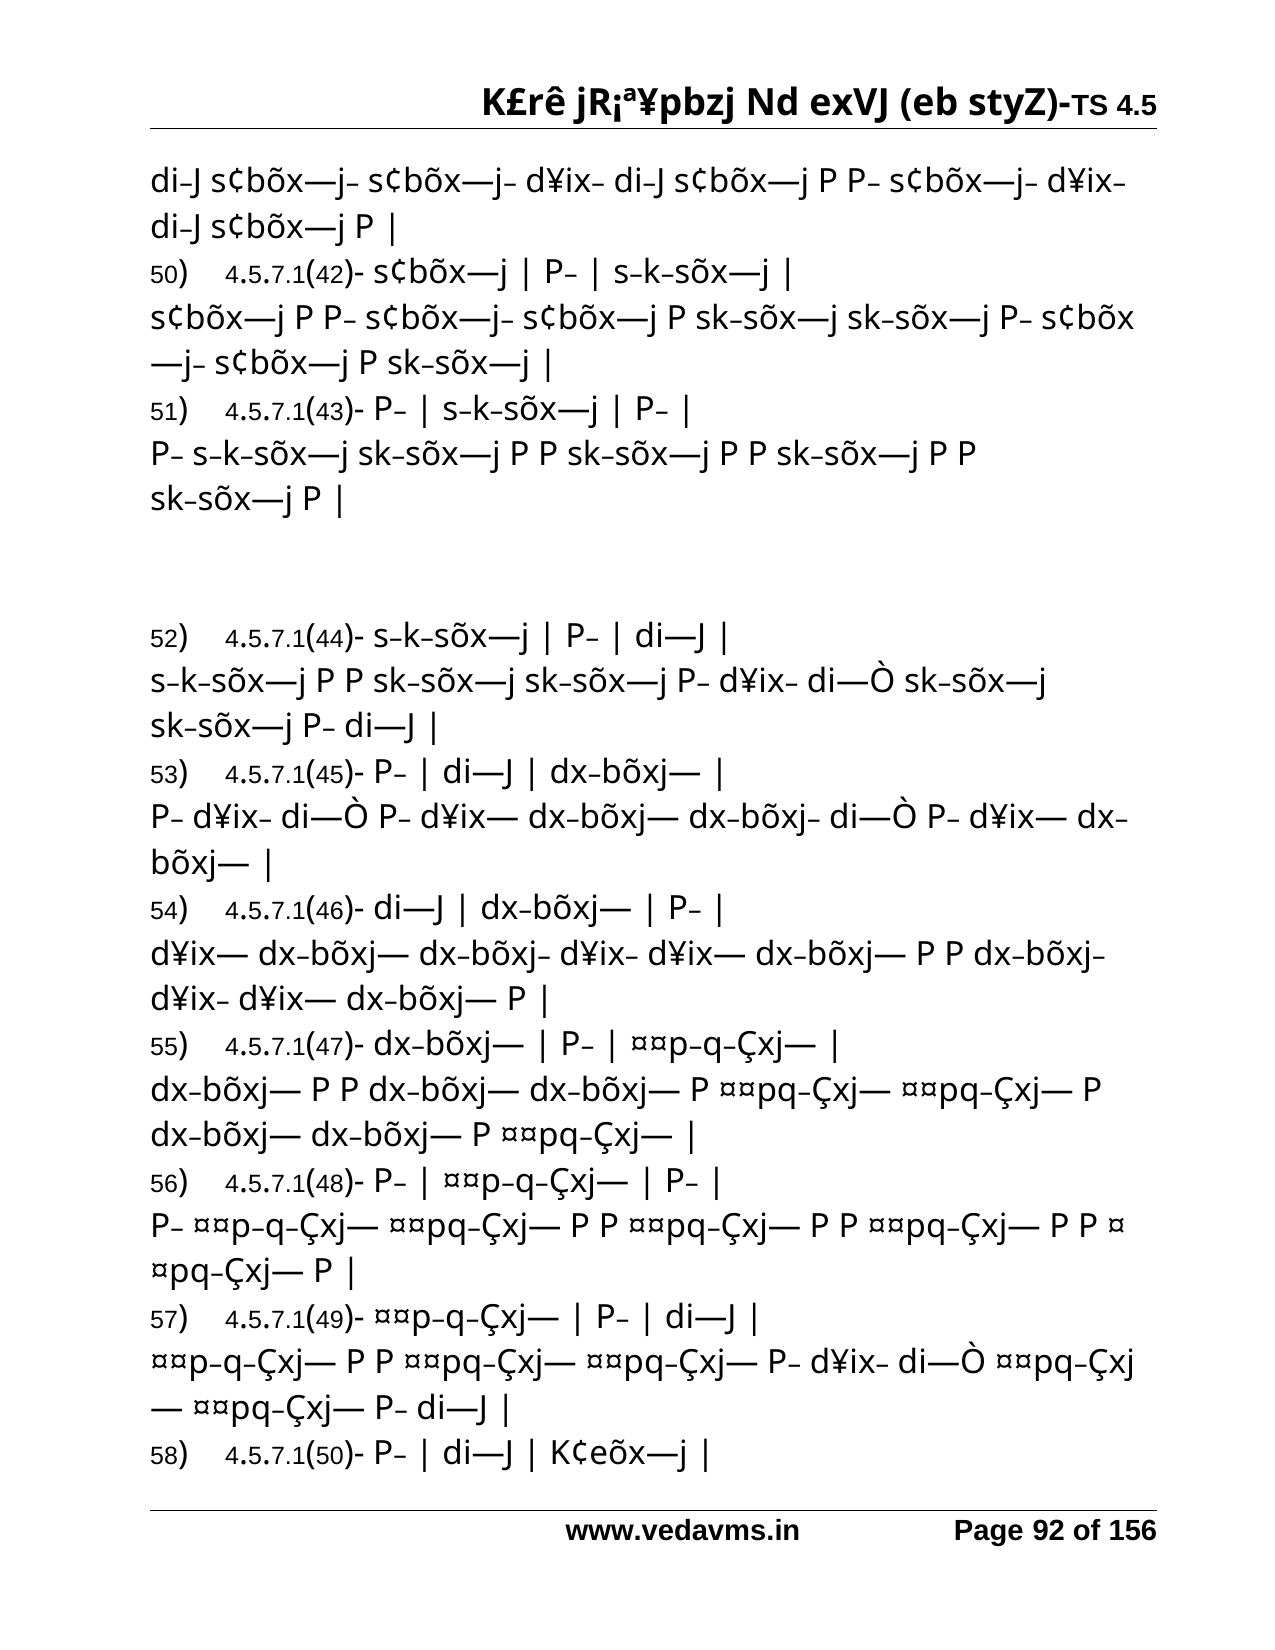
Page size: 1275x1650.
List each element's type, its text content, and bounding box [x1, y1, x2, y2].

text P– d¥ix– di—Ò P– d¥ix— dx–bõxj— dx–bõxj– di—Ò P– d¥ix— dx–bõxj— | [150, 793, 1157, 884]
text s–k–sõx—j P P sk–sõx—j sk–sõx—j P– d¥ix– di—Ò sk–sõx—j [150, 657, 1157, 702]
text 57) 4.5.7.1(49)- ¤¤p–q–Çxj— | P– | di—J | [150, 1293, 1157, 1338]
text sk–sõx—j P– di—J | [150, 702, 1157, 748]
text 50) 4.5.7.1(42)- s¢bõx—j | P– | s–k–sõx—j | [150, 248, 1157, 293]
text ¤¤p–q–Çxj— P P ¤¤pq–Çxj— ¤¤pq–Çxj— P– d¥ix– di—Ò ¤¤pq–Çxj— ¤¤pq–Çxj— P– di—J | [150, 1338, 1157, 1429]
text 56) 4.5.7.1(48)- P– | ¤¤p–q–Çxj— | P– | [150, 1156, 1157, 1202]
text d¥ix— dx–bõxj— dx–bõxj– d¥ix– d¥ix— dx–bõxj— P P dx–bõxj– d¥ix– d¥ix— dx–bõxj— P | [150, 929, 1157, 1020]
text 58) 4.5.7.1(50)- P– | di—J | K¢eõx—j | [150, 1429, 1157, 1474]
text s¢bõx—j P P– s¢bõx—j– s¢bõx—j P sk–sõx—j sk–sõx—j P– s¢bõx—j– s¢bõx—j P sk–sõx—j | [150, 293, 1157, 384]
text 52) 4.5.7.1(44)- s–k–sõx—j | P– | di—J | [150, 611, 1157, 657]
text 55) 4.5.7.1(47)- dx–bõxj— | P– | ¤¤p–q–Çxj— | [150, 1020, 1157, 1066]
text P– ¤¤p–q–Çxj— ¤¤pq–Çxj— P P ¤¤pq–Çxj— P P ¤¤pq–Çxj— P P ¤¤pq–Çxj— P | [150, 1202, 1157, 1293]
text 54) 4.5.7.1(46)- di—J | dx–bõxj— | P– | [150, 884, 1157, 929]
text 53) 4.5.7.1(45)- P– | di—J | dx–bõxj— | [150, 748, 1157, 793]
text di–J s¢bõx—j– s¢bõx—j– d¥ix– di–J s¢bõx—j P P– s¢bõx—j– d¥ix– di–J s¢bõx—j P | [150, 157, 1157, 248]
text 51) 4.5.7.1(43)- P– | s–k–sõx—j | P– | [150, 384, 1157, 430]
text dx–bõxj— P P dx–bõxj— dx–bõxj— P ¤¤pq–Çxj— ¤¤pq–Çxj— P dx–bõxj— dx–bõxj— P ¤¤pq–Çxj— | [150, 1066, 1157, 1156]
text P– s–k–sõx—j sk–sõx—j P P sk–sõx—j P P sk–sõx—j P P [150, 430, 1157, 475]
text sk–sõx—j P | [150, 475, 1157, 521]
